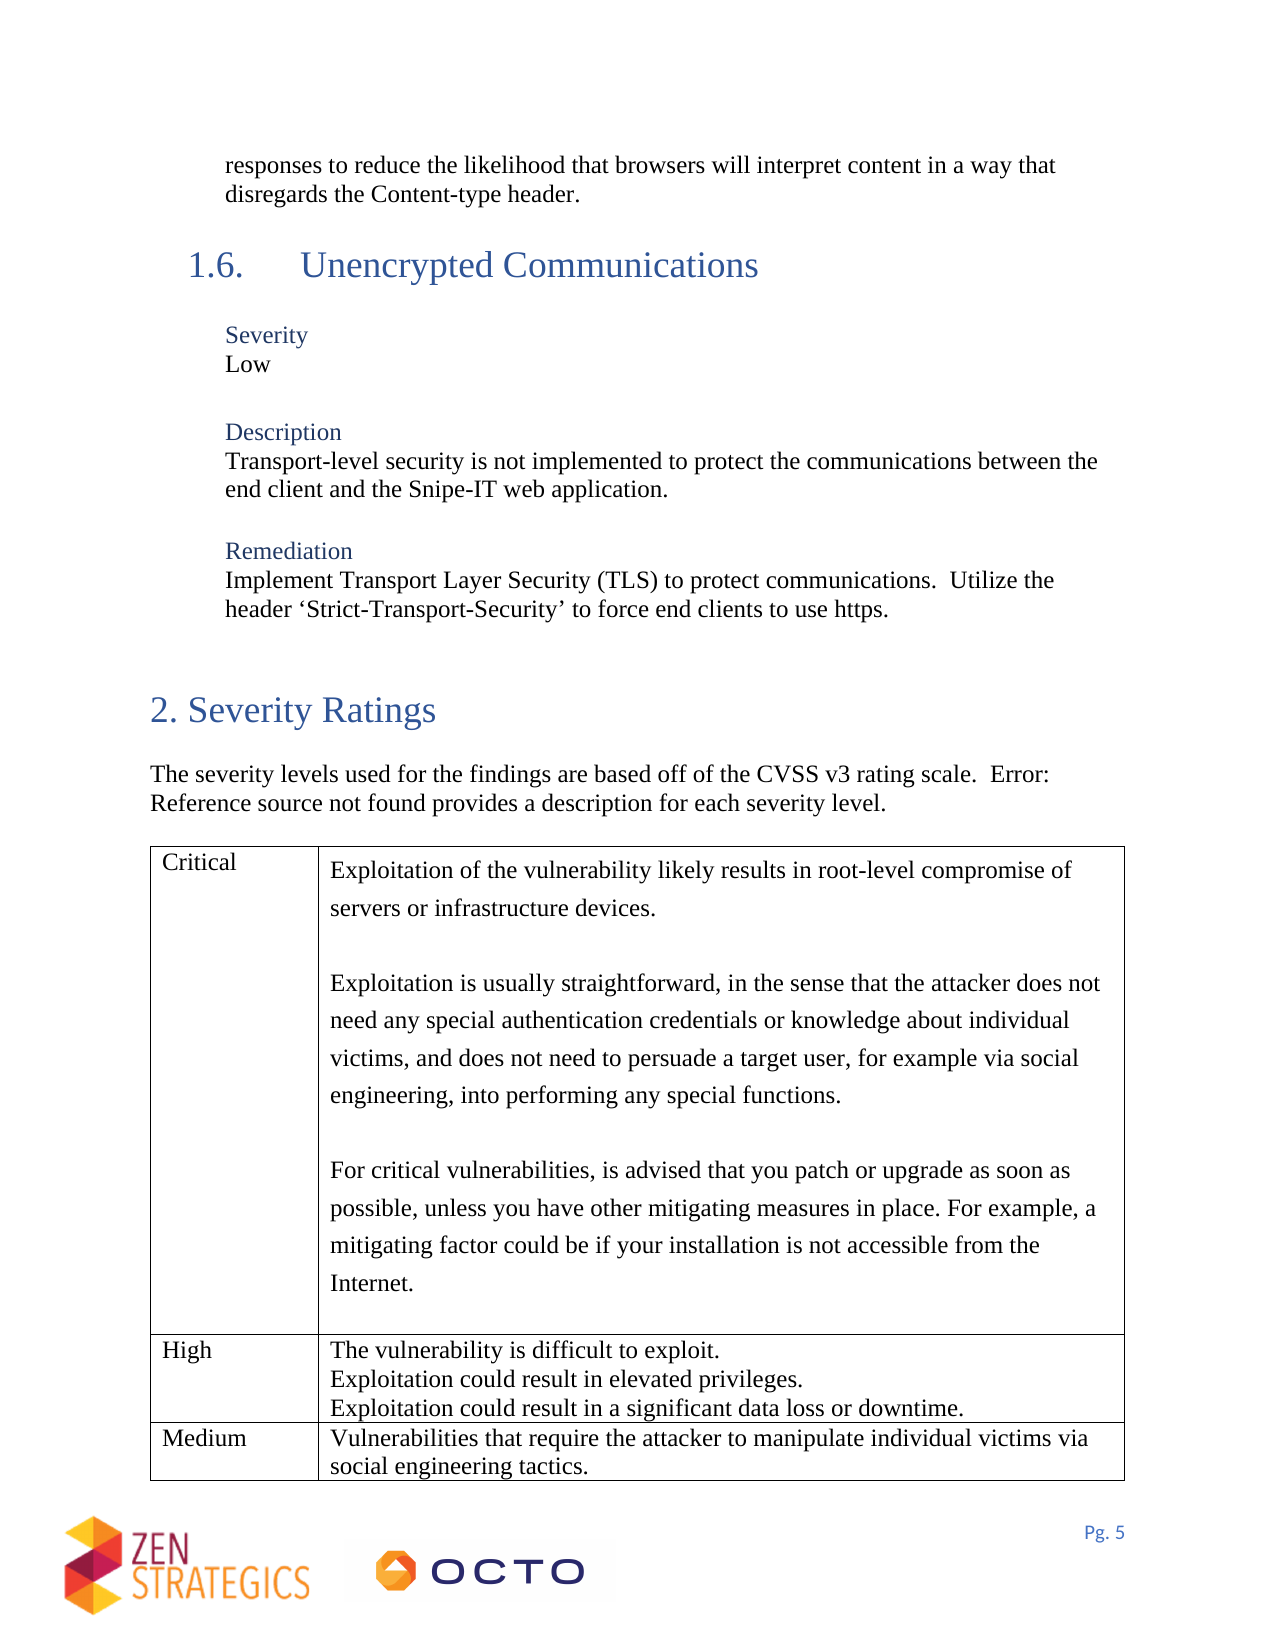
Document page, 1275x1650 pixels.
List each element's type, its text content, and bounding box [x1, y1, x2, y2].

text Transport-level security is not implemented to protect the communications between the end client and the Snipe-IT web application. [225, 446, 1125, 503]
table_header Critical [151, 847, 318, 1334]
table_header Exploitation of the vulnerability likely results in root-level compromise of servers or infrastructure devices. Exploitation is usually straightforward, in the sense that the attacker does not need any special authentication credentials or knowledge about individual victims, and does not need to persuade a target user, for example via social engineering, into performing any special functions. For critical vulnerabilities, is advised that you patch or upgrade as soon as possible, unless you have other mitigating measures in place. For example, a mitigating factor could be if your installation is not accessible from the Internet. [319, 847, 1124, 1334]
table_cell High [151, 1335, 318, 1422]
subtitle Remediation [225, 536, 1125, 565]
subtitle Severity Ratings [150, 688, 1125, 731]
text Implement Transport Layer Security (TLS) to protect communications. Utilize the header ‘Strict-Transport-Security’ to force end clients to use https. [225, 565, 1125, 622]
table_cell The vulnerability is difficult to exploit. Exploitation could result in elevated privileges. Exploitation could result in a significant data loss or downtime. [319, 1335, 1124, 1422]
picture [63, 1515, 310, 1616]
text Low [225, 349, 1125, 410]
table_cell Medium [151, 1423, 318, 1480]
subtitle Severity [225, 320, 1125, 349]
picture [343, 1539, 616, 1602]
subtitle Description [225, 417, 1125, 446]
subtitle Unencrypted Communications [187, 242, 1125, 285]
